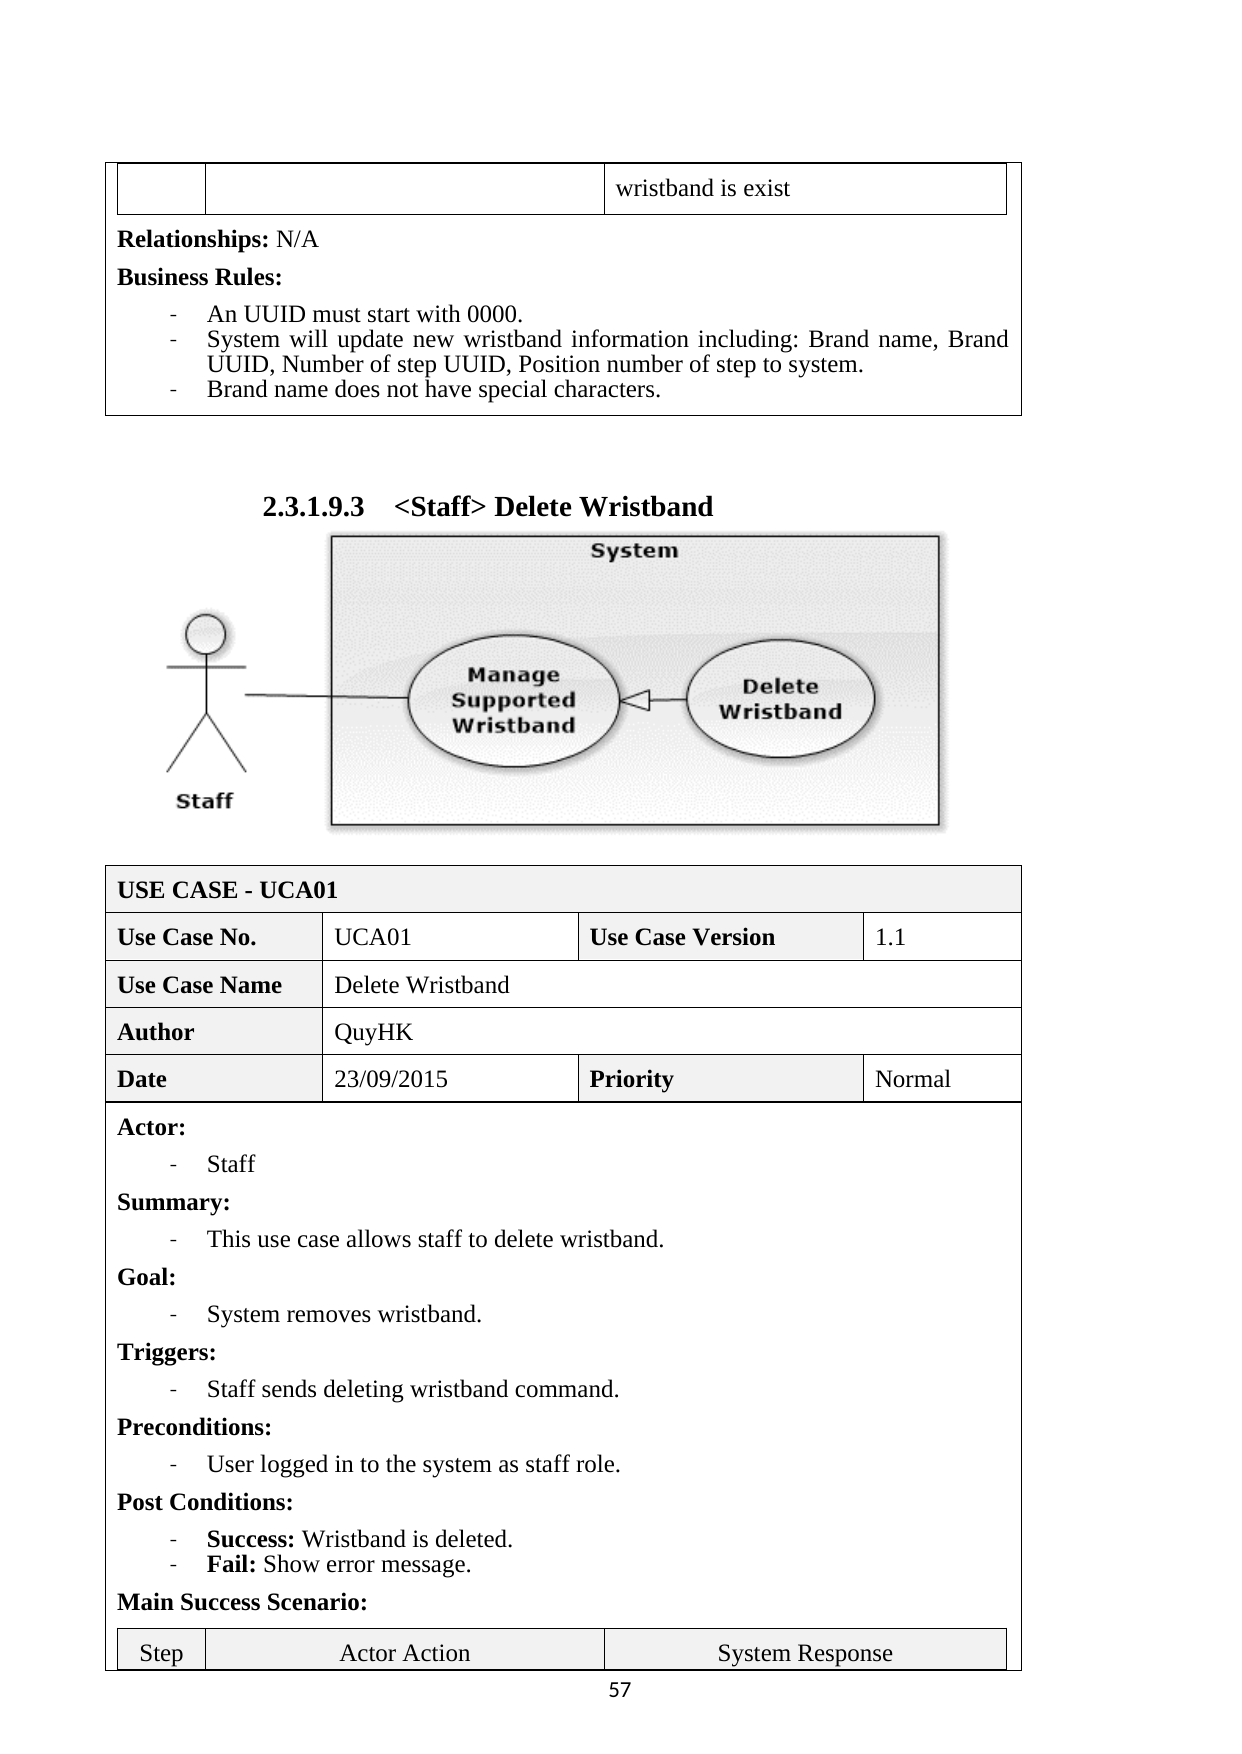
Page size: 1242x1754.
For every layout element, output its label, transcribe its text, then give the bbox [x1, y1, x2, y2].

subtitle <Staff> Delete Wristband [214, 489, 1146, 523]
table_cell Use Case Version [579, 913, 863, 959]
table_header USE CASE - UCA01 [106, 866, 1021, 912]
table_cell Use Case No. [106, 913, 322, 959]
table_cell QuyHK [323, 1008, 1021, 1054]
table_cell Normal [864, 1055, 1021, 1101]
picture [159, 529, 978, 865]
table_cell Delete Wristband [323, 961, 1021, 1007]
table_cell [106, 1103, 1021, 1670]
table_cell Author [106, 1008, 322, 1054]
table_cell 1.1 [864, 913, 1021, 959]
table_cell 23/09/2015 [323, 1055, 578, 1101]
table_cell Use Case Name [106, 961, 322, 1007]
table_cell UCA01 [323, 913, 578, 959]
table_cell Date [106, 1055, 322, 1101]
table_cell Priority [579, 1055, 863, 1101]
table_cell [106, 163, 1021, 415]
